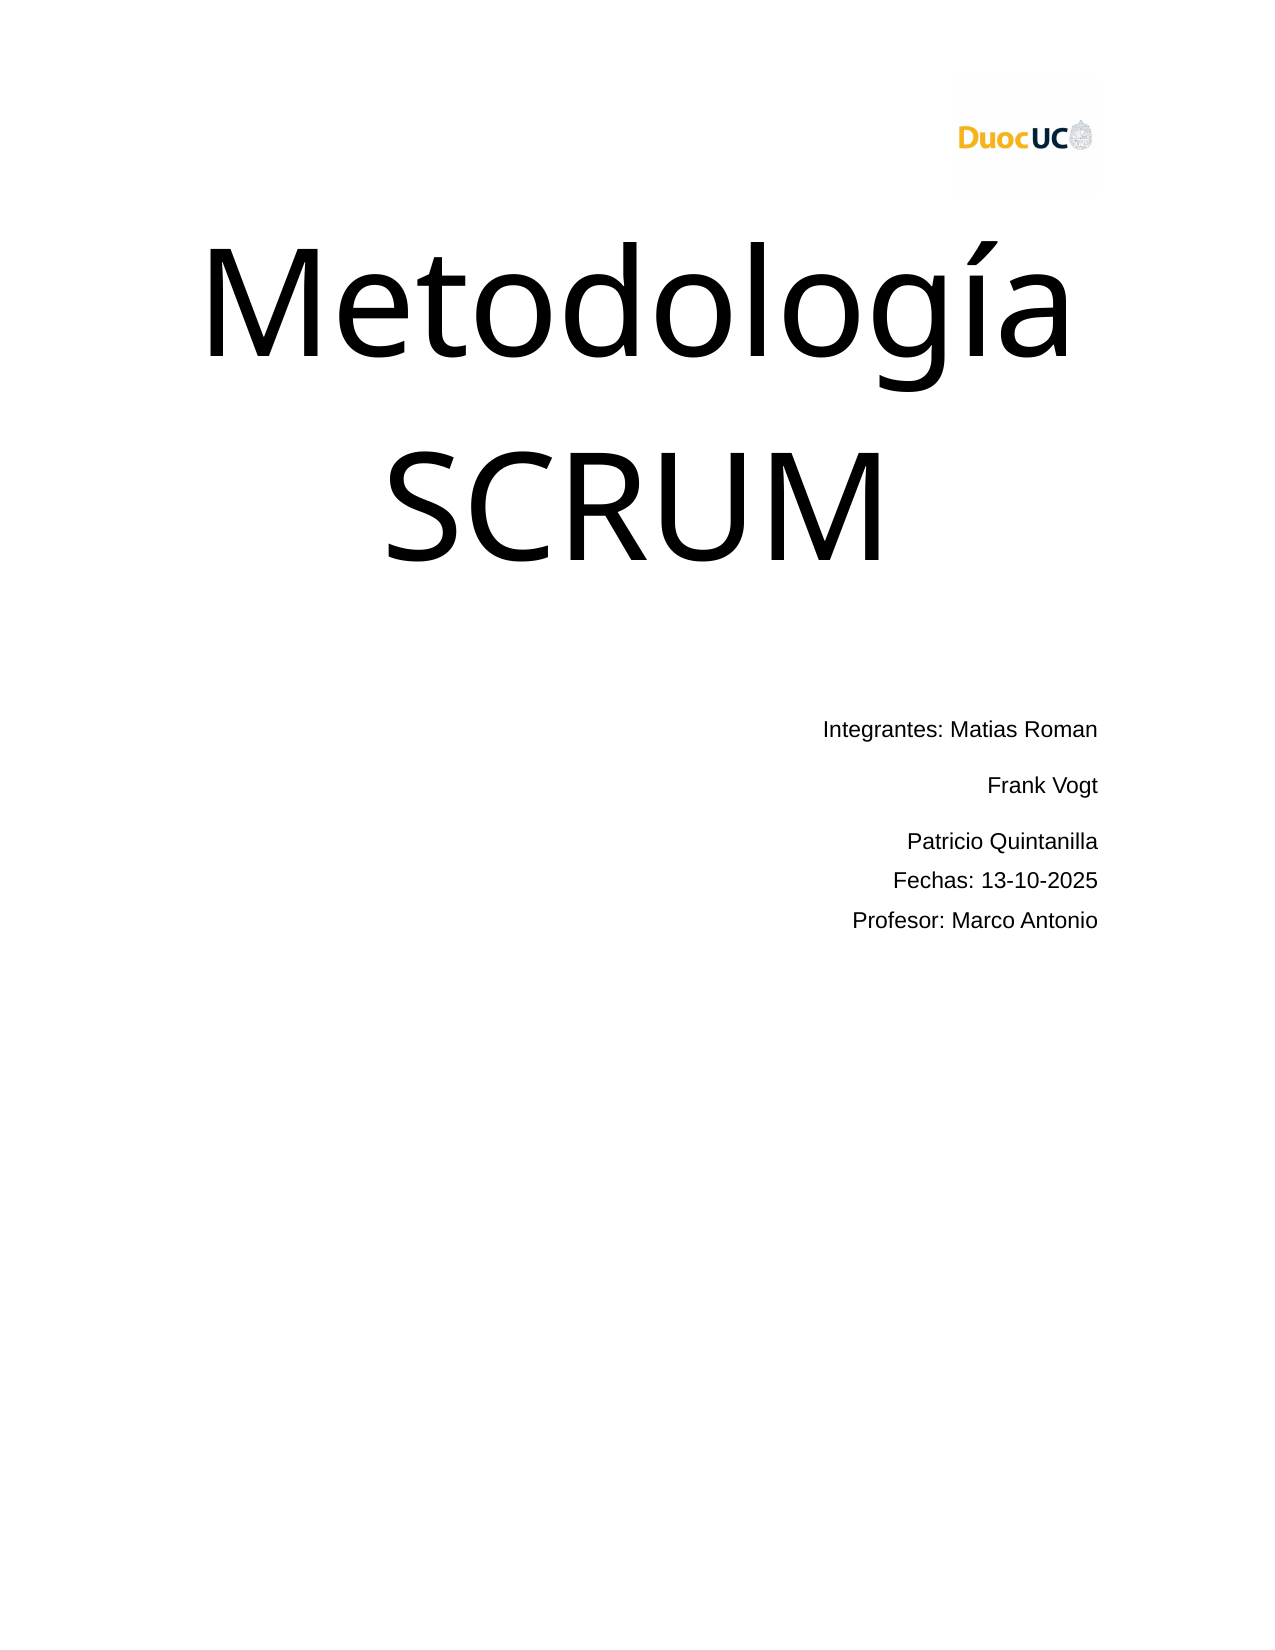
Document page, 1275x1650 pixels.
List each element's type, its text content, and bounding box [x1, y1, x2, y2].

title Metodología SCRUM [177, 196, 1098, 604]
text Integrantes: Matias Roman [177, 668, 1098, 742]
text Frank Vogt [177, 772, 1098, 798]
text Patricio Quintanilla Fechas: 13-10-2025 Profesor: Marco Antonio [177, 828, 1098, 984]
picture [953, 73, 1098, 196]
